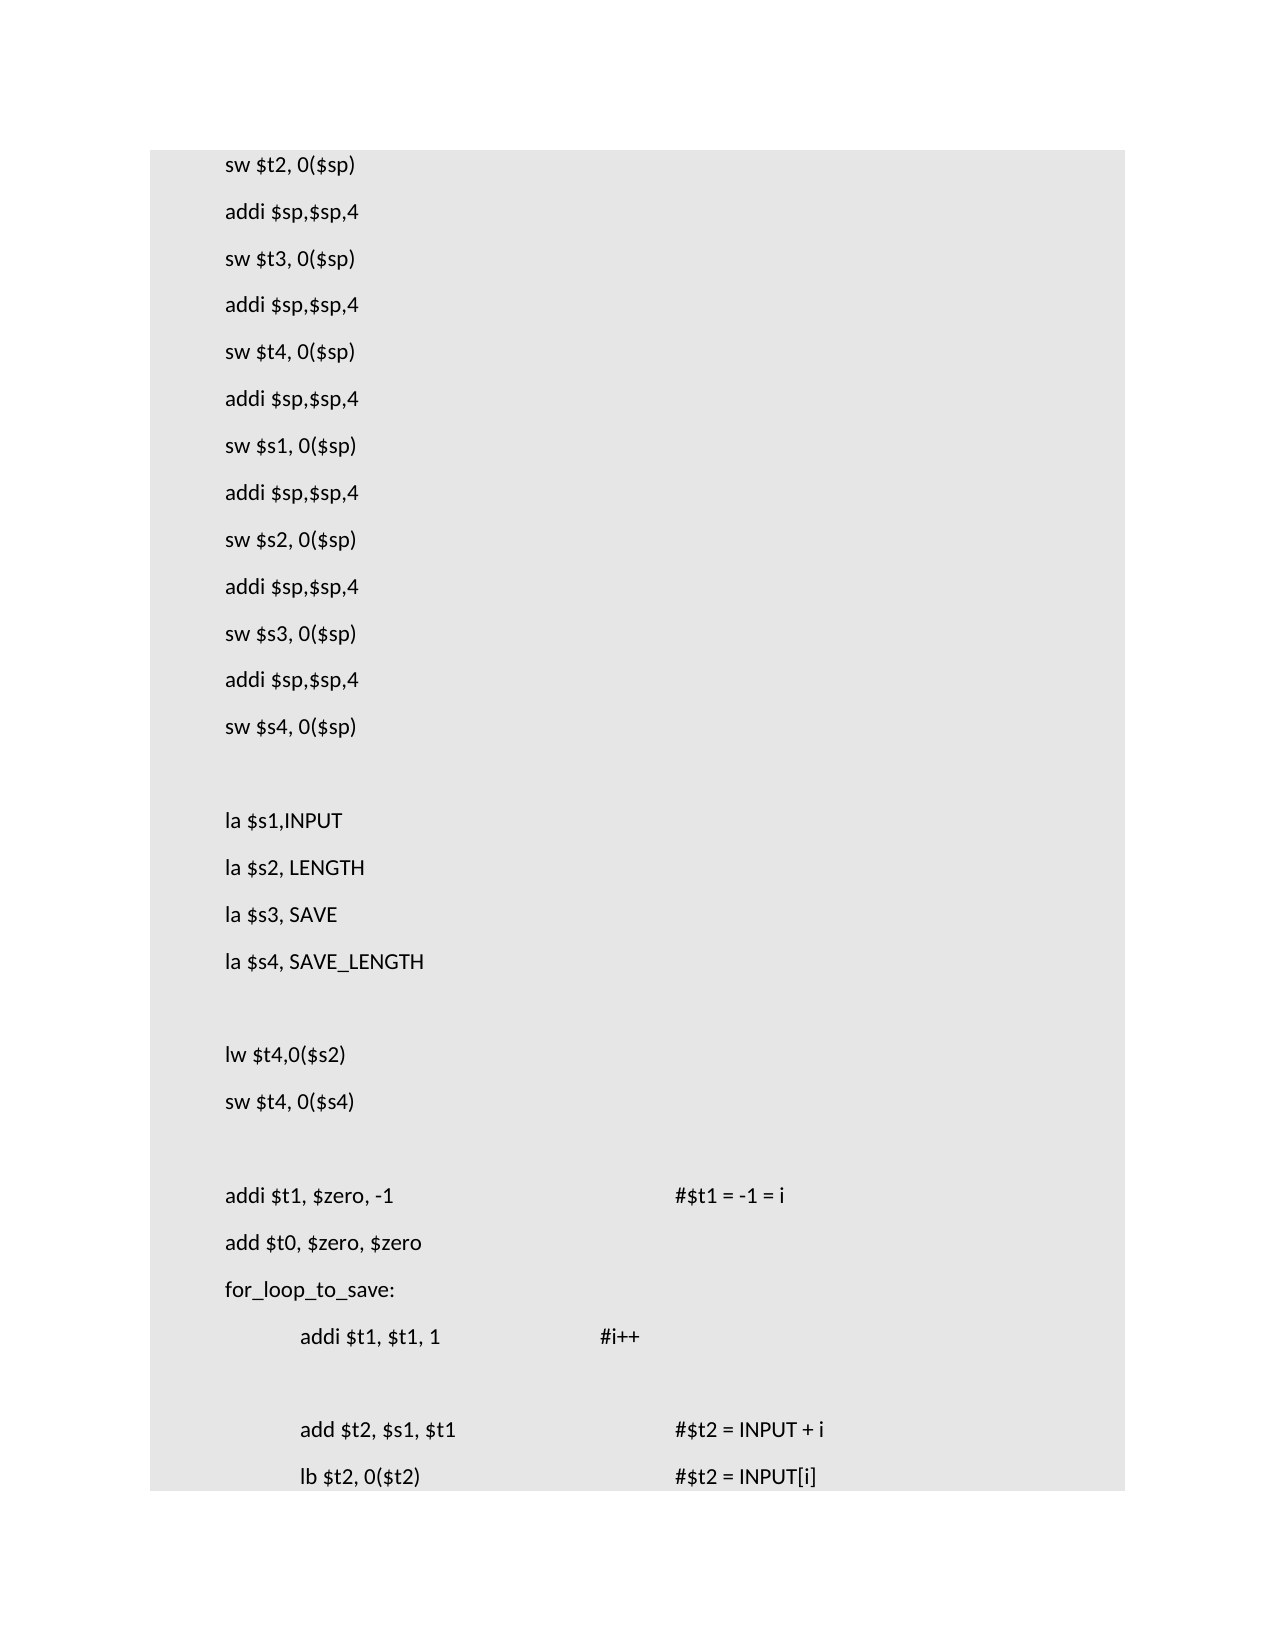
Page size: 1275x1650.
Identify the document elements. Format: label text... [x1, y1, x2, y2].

text sw $s2, 0($sp) [150, 525, 1125, 553]
text lw $t4,0($s2) [150, 1041, 1125, 1069]
text addi $sp,$sp,4 [150, 384, 1125, 412]
text la $s4, SAVE_LENGTH [150, 947, 1125, 975]
text addi $sp,$sp,4 [150, 666, 1125, 694]
text addi $sp,$sp,4 [150, 291, 1125, 319]
text sw $s1, 0($sp) [150, 431, 1125, 459]
text sw $t4, 0($sp) [150, 337, 1125, 366]
text la $s3, SAVE [150, 900, 1125, 928]
text addi $t1, $zero, -1 #$t1 = -1 = i [150, 1181, 1125, 1209]
text sw $s3, 0($sp) [150, 619, 1125, 647]
text sw $t2, 0($sp) [150, 150, 1125, 178]
text lb $t2, 0($t2) #$t2 = INPUT[i] [150, 1462, 1125, 1491]
text sw $t3, 0($sp) [150, 244, 1125, 272]
text addi $t1, $t1, 1 #i++ [150, 1322, 1125, 1350]
text for_loop_to_save: [150, 1275, 1125, 1303]
text addi $sp,$sp,4 [150, 572, 1125, 600]
text la $s2, LENGTH [150, 853, 1125, 881]
text sw $s4, 0($sp) [150, 712, 1125, 741]
text addi $sp,$sp,4 [150, 197, 1125, 225]
text addi $sp,$sp,4 [150, 478, 1125, 506]
text la $s1,INPUT [150, 806, 1125, 834]
text sw $t4, 0($s4) [150, 1087, 1125, 1116]
text add $t0, $zero, $zero [150, 1228, 1125, 1256]
text add $t2, $s1, $t1 #$t2 = INPUT + i [150, 1416, 1125, 1444]
